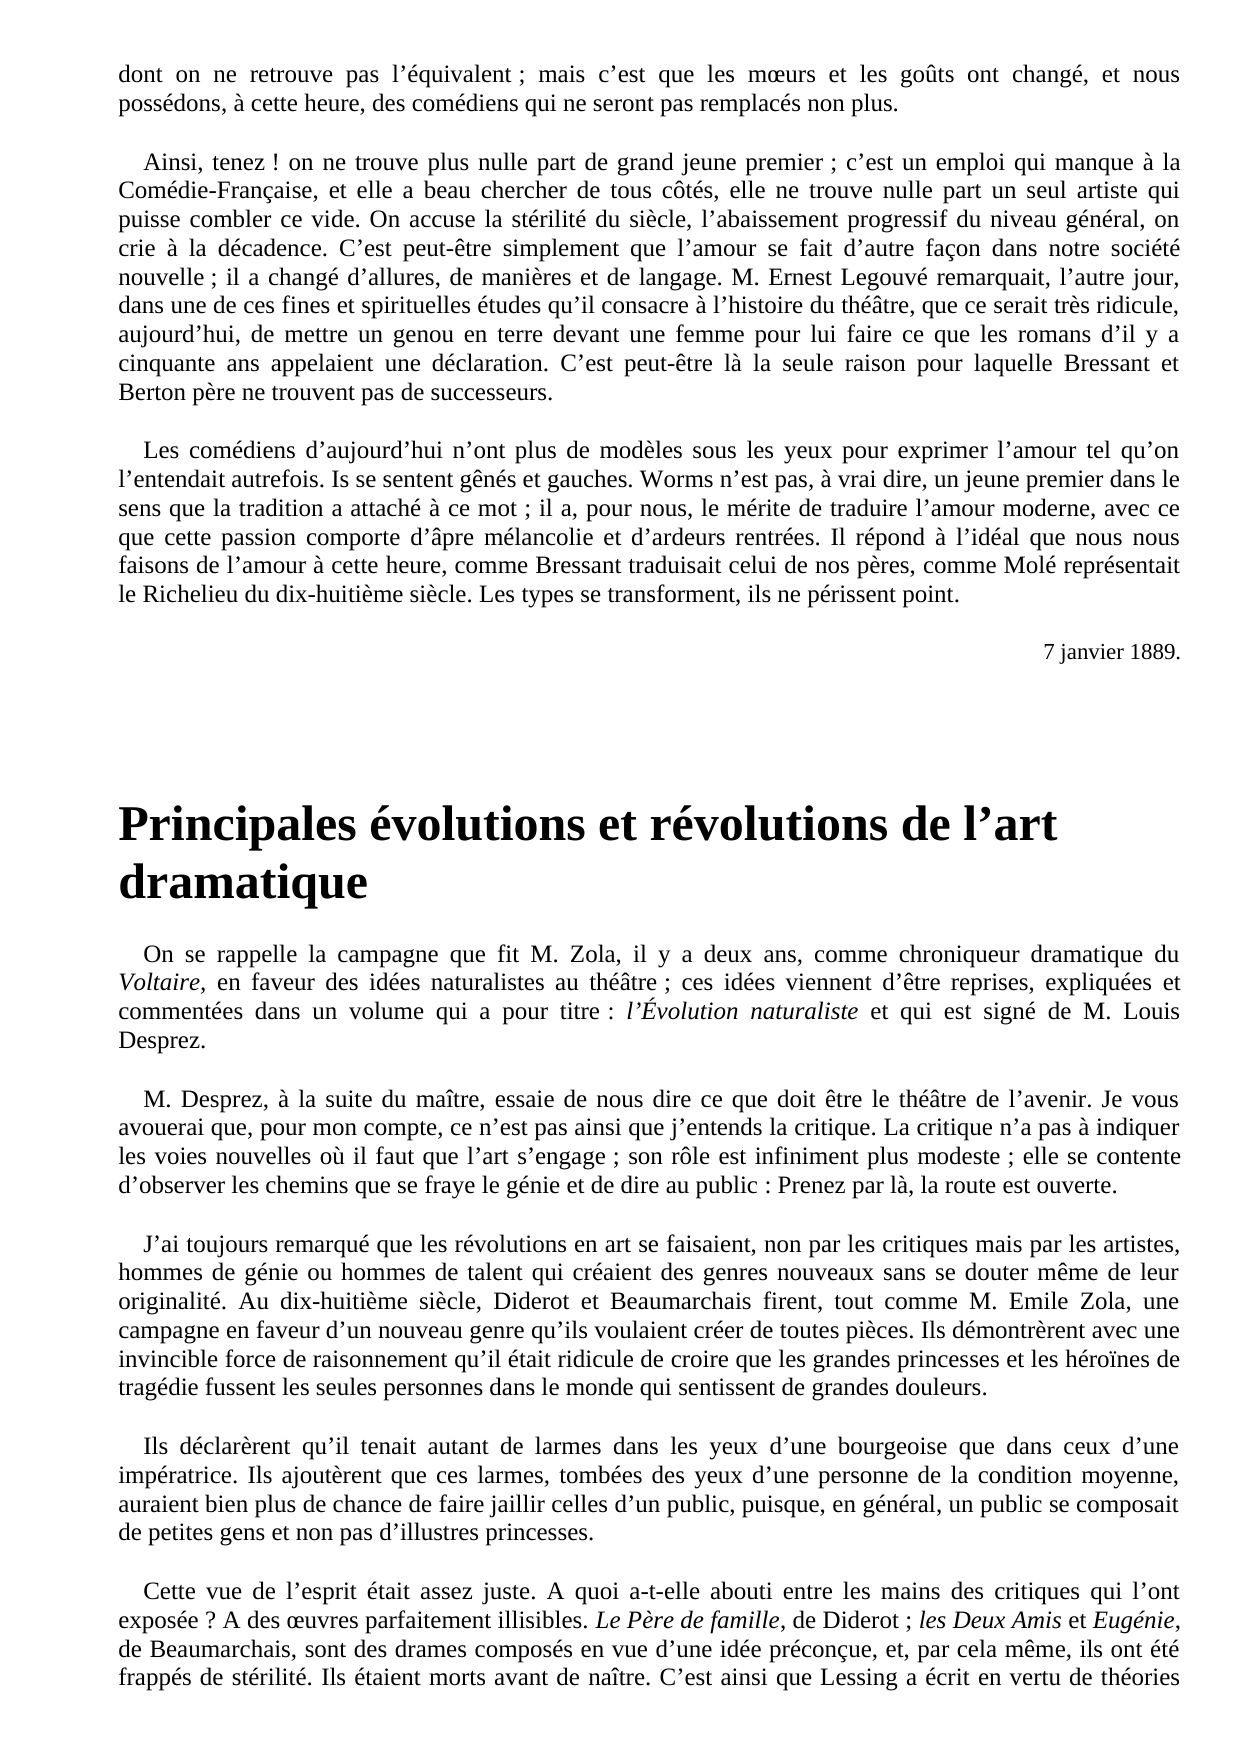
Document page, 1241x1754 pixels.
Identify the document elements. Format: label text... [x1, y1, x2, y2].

text Ils déclarèrent qu’il tenait autant de larmes dans les yeux d’une bourgeoise que dans ceux d’une impératrice. Ils ajoutèrent que ces larmes, tombées des yeux d’une personne de la condition moyenne, auraient bien plus de chance de faire jaillir celles d’un public, puisque, en général, un public se composait de petites gens et non pas d’illustres princesses. [118, 1431, 1181, 1546]
text On se rappelle la campagne que fit M. Zola, il y a deux ans, comme chroniqueur dramatique du Voltaire, en faveur des idées naturalistes au théâtre ; ces idées viennent d’être reprises, expliquées et commentées dans un volume qui a pour titre : l’Évolution naturaliste et qui est signé de M. Louis Desprez. [118, 939, 1181, 1054]
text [118, 1576, 1181, 1691]
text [118, 59, 1181, 117]
text 7 janvier 1889. [118, 638, 1181, 664]
text M. Desprez, à la suite du maître, essaie de nous dire ce que doit être le théâtre de l’avenir. Je vous avouerai que, pour mon compte, ce n’est pas ainsi que j’entends la critique. La critique n’a pas à indiquer les voies nouvelles où il faut que l’art s’engage ; son rôle est infiniment plus modeste ; elle se contente d’observer les chemins que se fraye le génie et de dire au public : Prenez par là, la route est ouverte. [118, 1084, 1181, 1199]
text Les comédiens d’aujourd’hui n’ont plus de modèles sous les yeux pour exprimer l’amour tel qu’on l’entendait autrefois. Is se sentent gênés et gauches. Worms n’est pas, à vrai dire, un jeune premier dans le sens que la tradition a attaché à ce mot ; il a, pour nous, le mérite de traduire l’amour moderne, avec ce que cette passion comporte d’âpre mélancolie et d’ardeurs rentrées. Il répond à l’idéal que nous nous faisons de l’amour à cette heure, comme Bressant traduisait celui de nos pères, comme Molé représentait le Richelieu du dix-huitième siècle. Les types se transforment, ils ne périssent point. [118, 435, 1181, 608]
text Ainsi, tenez ! on ne trouve plus nulle part de grand jeune premier ; c’est un emploi qui manque à la Comédie-Française, et elle a beau chercher de tous côtés, elle ne trouve nulle part un seul artiste qui puisse combler ce vide. On accuse la stérilité du siècle, l’abaissement progressif du niveau général, on crie à la décadence. C’est peut-être simplement que l’amour se fait d’autre façon dans notre société nouvelle ; il a changé d’allures, de manières et de langage. M. Ernest Legouvé remarquait, l’autre jour, dans une de ces fines et spirituelles études qu’il consacre à l’histoire du théâtre, que ce serait très ridicule, aujourd’hui, de mettre un genou en terre devant une femme pour lui faire ce que les romans d’il y a cinquante ans appelaient une déclaration. C’est peut-être là la seule raison pour laquelle Bressant et Berton père ne trouvent pas de successeurs. [118, 147, 1181, 405]
subtitle Principales évolutions et révolutions de l’art dramatique [118, 794, 1181, 909]
text J’ai toujours remarqué que les révolutions en art se faisaient, non par les critiques mais par les artistes, hommes de génie ou hommes de talent qui créaient des genres nouveaux sans se douter même de leur originalité. Au dix-huitième siècle, Diderot et Beaumarchais firent, tout comme M. Emile Zola, une campagne en faveur d’un nouveau genre qu’ils voulaient créer de toutes pièces. Ils démontrèrent avec une invincible force de raisonnement qu’il était ridicule de croire que les grandes princesses et les héroïnes de tragédie fussent les seules personnes dans le monde qui sentissent de grandes douleurs. [118, 1229, 1181, 1401]
